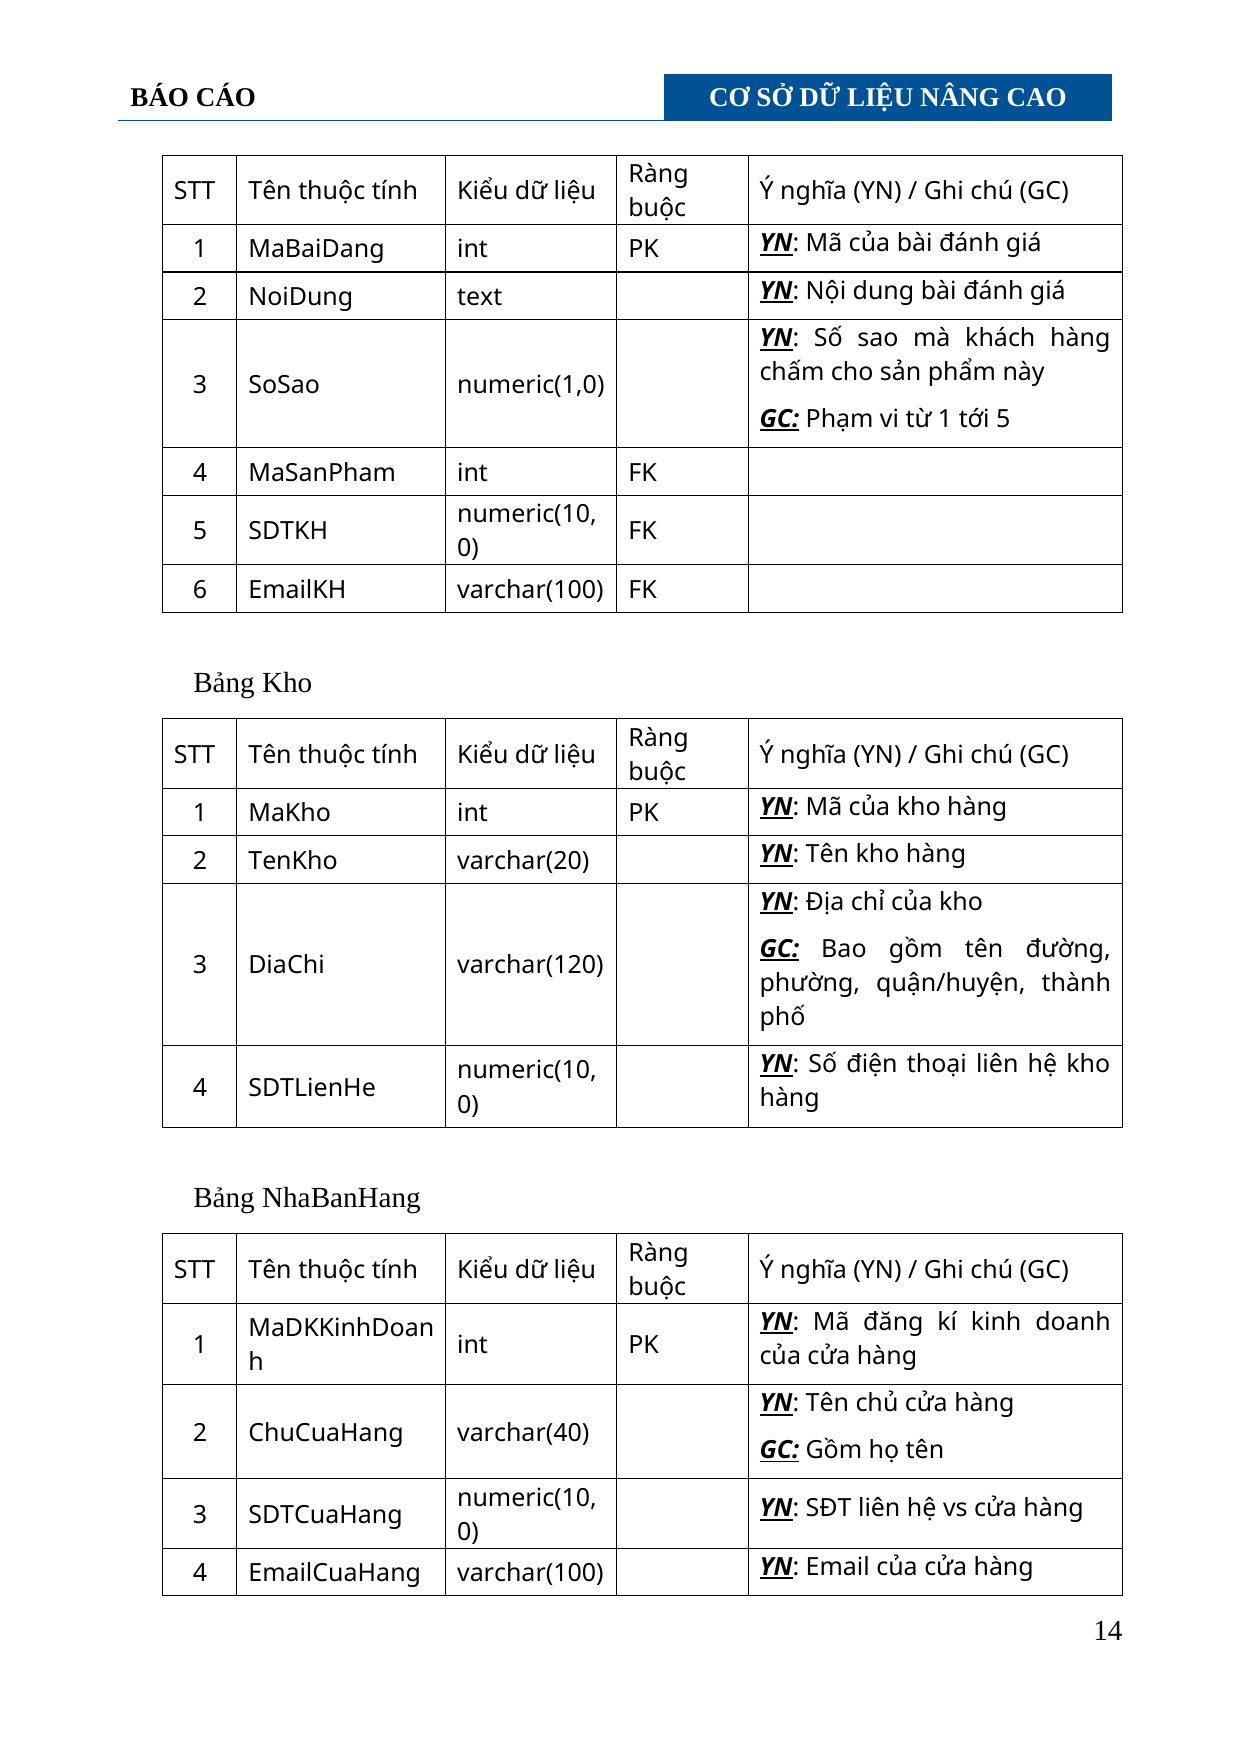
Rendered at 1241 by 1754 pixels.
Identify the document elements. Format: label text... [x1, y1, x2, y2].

text Bảng Kho [118, 665, 1122, 699]
table_cell [617, 1046, 748, 1127]
table_cell ChuCuaHang [237, 1385, 445, 1478]
table_cell YN: Tên kho hàng [749, 836, 1122, 883]
table_cell int [446, 1304, 616, 1384]
table_cell YN: Số sao mà khách hàng chấm cho sản phẩm này GC: Phạm vi từ 1 tới 5 [749, 320, 1122, 447]
table_cell PK [617, 225, 748, 271]
table_cell 5 [163, 496, 236, 564]
table_cell varchar(120) [446, 884, 616, 1045]
table_cell [617, 320, 748, 447]
table_cell 3 [163, 884, 236, 1045]
text Bảng NhaBanHang [118, 1180, 1122, 1214]
table_cell numeric(10,0) [446, 496, 616, 564]
table_cell [617, 1549, 748, 1595]
table_header Kiểu dữ liệu [446, 719, 616, 787]
table_cell [617, 836, 748, 883]
table_cell [617, 884, 748, 1045]
table_cell SDTLienHe [237, 1046, 445, 1127]
table_cell PK [617, 789, 748, 835]
table_header Ý nghĩa (YN) / Ghi chú (GC) [749, 156, 1122, 224]
table_cell 1 [163, 225, 236, 271]
table_cell text [446, 273, 616, 319]
table_cell numeric(10,0) [446, 1479, 616, 1547]
table_cell 2 [163, 1385, 236, 1478]
table_header STT [163, 1234, 236, 1302]
table_header STT [163, 719, 236, 787]
table_cell [749, 565, 1122, 612]
table_cell int [446, 225, 616, 271]
table_cell YN: Mã của bài đánh giá [749, 225, 1122, 271]
table_cell YN: Email của cửa hàng [749, 1549, 1122, 1595]
table_cell [749, 496, 1122, 564]
table_cell YN: Nội dung bài đánh giá [749, 273, 1122, 319]
table_header Tên thuộc tính [237, 1234, 445, 1302]
table_cell 1 [163, 1304, 236, 1384]
table_cell FK [617, 565, 748, 612]
table_cell numeric(1,0) [446, 320, 616, 447]
table_cell 6 [163, 565, 236, 612]
table_cell FK [617, 448, 748, 495]
table_cell 1 [163, 789, 236, 835]
table_cell 3 [163, 1479, 236, 1547]
table_cell 4 [163, 448, 236, 495]
table_cell int [446, 448, 616, 495]
table_cell NoiDung [237, 273, 445, 319]
table_cell 3 [163, 320, 236, 447]
table_header Ràng buộc [617, 719, 748, 787]
table_cell 2 [163, 836, 236, 883]
table_cell [617, 1479, 748, 1547]
table_cell MaSanPham [237, 448, 445, 495]
table_header Kiểu dữ liệu [446, 156, 616, 224]
table_header Tên thuộc tính [237, 719, 445, 787]
table_cell TenKho [237, 836, 445, 883]
table_cell 4 [163, 1046, 236, 1127]
table_cell PK [617, 1304, 748, 1384]
table_cell [617, 273, 748, 319]
table_cell EmailKH [237, 565, 445, 612]
table_cell SoSao [237, 320, 445, 447]
table_cell MaDKKinhDoanh [237, 1304, 445, 1384]
table_cell int [446, 789, 616, 835]
table_header Ý nghĩa (YN) / Ghi chú (GC) [749, 1234, 1122, 1302]
table_cell 2 [163, 273, 236, 319]
table_cell SDTCuaHang [237, 1479, 445, 1547]
table_cell EmailCuaHang [237, 1549, 445, 1595]
table_header Tên thuộc tính [237, 156, 445, 224]
table_cell YN: Tên chủ cửa hàng GC: Gồm họ tên [749, 1385, 1122, 1478]
table_cell YN: Số điện thoại liên hệ kho hàng [749, 1046, 1122, 1127]
table_cell 4 [163, 1549, 236, 1595]
table_cell varchar(100) [446, 565, 616, 612]
table_header Ý nghĩa (YN) / Ghi chú (GC) [749, 719, 1122, 787]
table_cell YN: Mã đăng kí kinh doanh của cửa hàng [749, 1304, 1122, 1384]
table_cell [749, 448, 1122, 495]
table_header Ràng buộc [617, 156, 748, 224]
table_cell FK [617, 496, 748, 564]
table_cell [617, 1385, 748, 1478]
table_cell varchar(40) [446, 1385, 616, 1478]
table_header Ràng buộc [617, 1234, 748, 1302]
table_cell varchar(100) [446, 1549, 616, 1595]
table_header Kiểu dữ liệu [446, 1234, 616, 1302]
table_cell MaKho [237, 789, 445, 835]
table_cell YN: SĐT liên hệ vs cửa hàng [749, 1479, 1122, 1547]
table_cell SDTKH [237, 496, 445, 564]
table_cell DiaChi [237, 884, 445, 1045]
table_cell varchar(20) [446, 836, 616, 883]
table_cell YN: Địa chỉ của kho GC: Bao gồm tên đường, phường, quận/huyện, thành phố [749, 884, 1122, 1045]
table_header STT [163, 156, 236, 224]
table_cell numeric(10,0) [446, 1046, 616, 1127]
table_cell YN: Mã của kho hàng [749, 789, 1122, 835]
table_cell MaBaiDang [237, 225, 445, 271]
